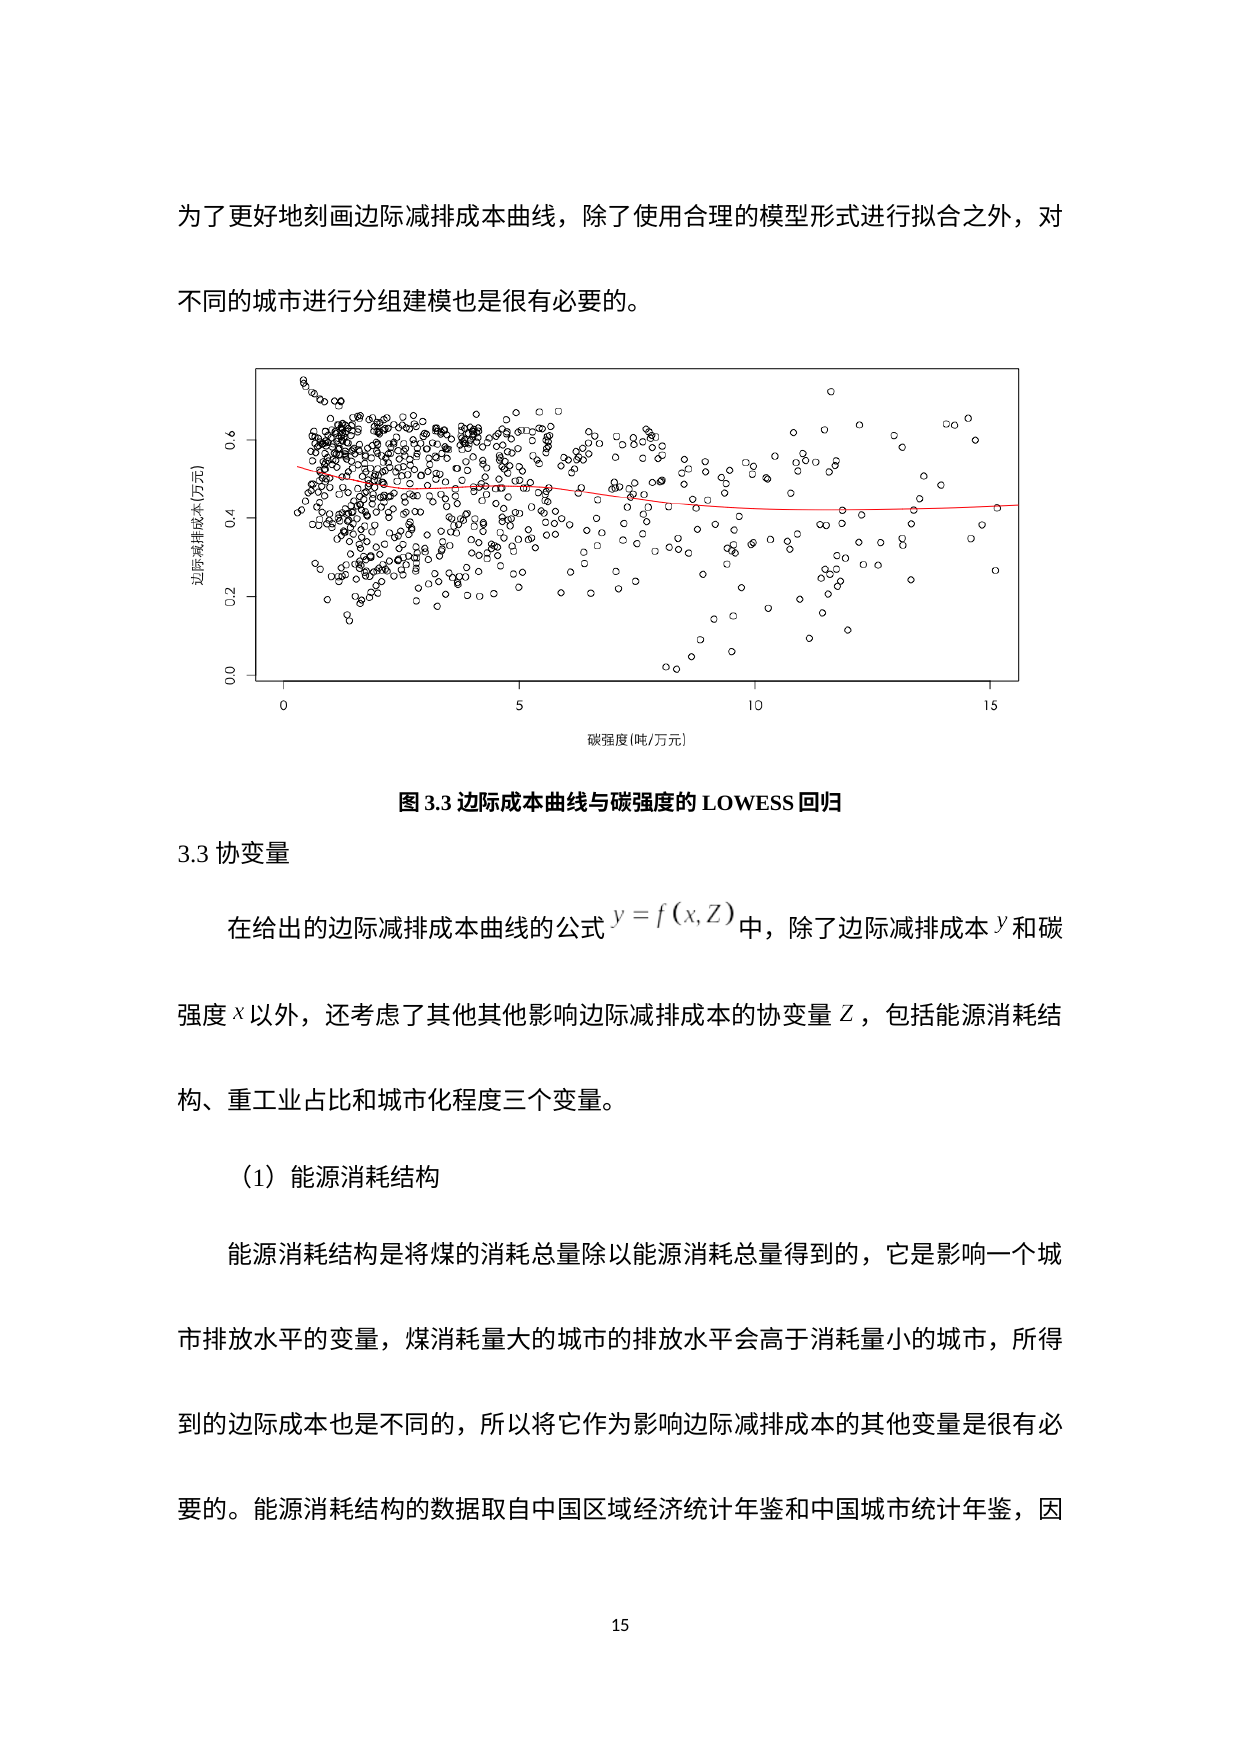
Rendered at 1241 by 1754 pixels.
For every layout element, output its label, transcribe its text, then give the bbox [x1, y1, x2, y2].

text 在给出的边际减排成本曲线的公式中，除了边际减排成本和碳强度以外，还考虑了其他其他影响边际减排成本的协变量，包括能源消耗结构、重工业占比和城市化程度三个变量。 [177, 895, 1063, 1133]
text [177, 1219, 1063, 1541]
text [177, 181, 1063, 334]
text （1）能源消耗结构 [177, 1142, 1063, 1210]
text 3.3 协变量 [177, 818, 1063, 886]
picture [187, 342, 1053, 765]
text 图3.3 边际成本曲线与碳强度的LOWESS回归 [177, 784, 1063, 818]
